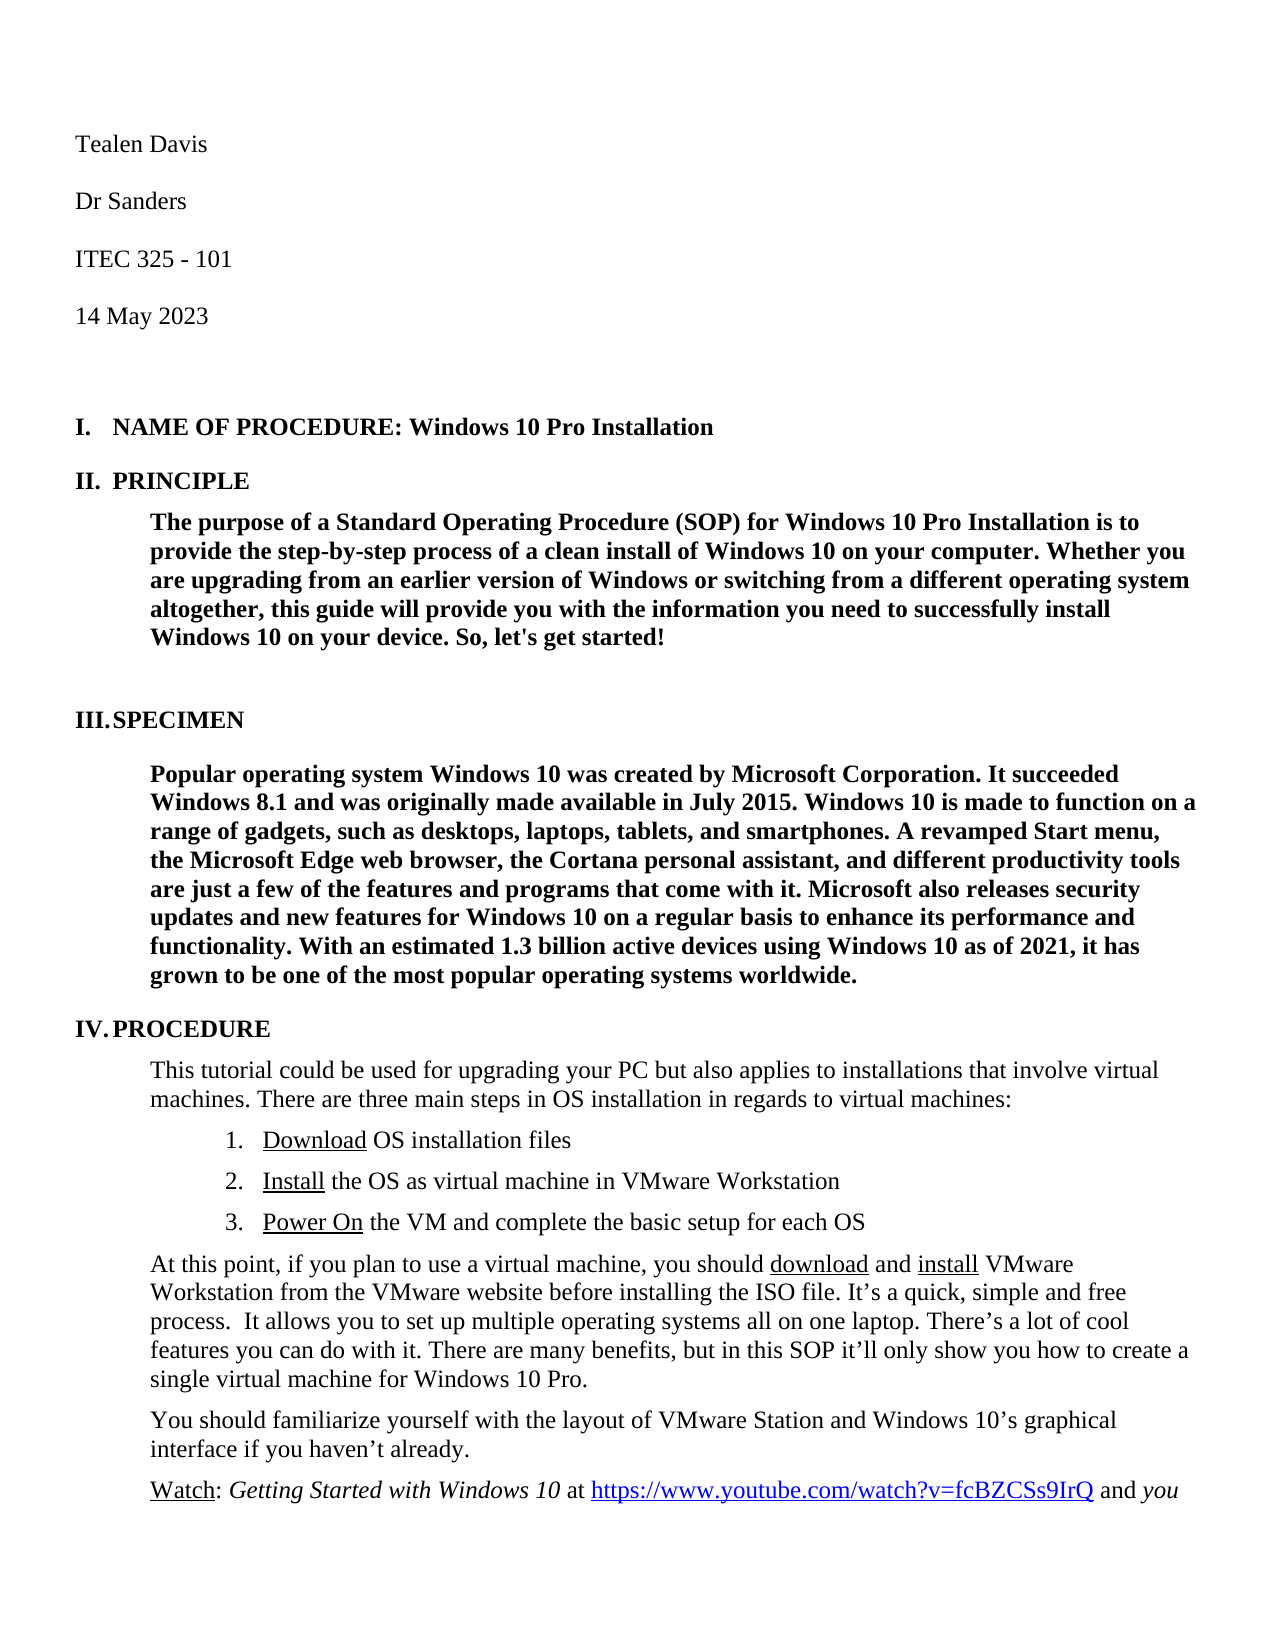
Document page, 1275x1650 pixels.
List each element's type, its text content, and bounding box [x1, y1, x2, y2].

subtitle PROCEDURE [75, 1014, 1200, 1042]
subtitle SPECIMEN [75, 705, 1200, 734]
subtitle Install the OS as virtual machine in VMware Workstation [225, 1166, 1200, 1195]
subtitle NAME OF PROCEDURE: Windows 10 Pro Installation [75, 412, 1200, 441]
text This tutorial could be used for upgrading your PC but also applies to installations that involve virtual machines. There are three main steps in OS installation in regards to virtual machines: [150, 1055, 1200, 1112]
subtitle Download OS installation files [225, 1125, 1200, 1154]
text Tealen Davis [75, 129, 1200, 157]
subtitle Popular operating system Windows 10 was created by Microsoft Corporation. It succeeded Windows 8.1 and was originally made available in July 2015. Windows 10 is made to function on a range of gadgets, such as desktops, laptops, tablets, and smartphones. A revamped Start menu, the Microsoft Edge web browser, the Cortana personal assistant, and different productivity tools are just a few of the features and programs that come with it. Microsoft also releases security updates and new features for Windows 10 on a regular basis to enhance its performance and functionality. With an estimated 1.3 billion active devices using Windows 10 as of 2021, it has grown to be one of the most popular operating systems worldwide. [150, 759, 1200, 989]
text Dr Sanders [75, 186, 1200, 215]
text You should familiarize yourself with the layout of VMware Station and Windows 10’s graphical interface if you haven’t already. [150, 1405, 1200, 1462]
text At this point, if you plan to use a virtual machine, you should download and install VMware Workstation from the VMware website before installing the ISO file. It’s a quick, simple and free process. It allows you to set up multiple operating systems all on one laptop. There’s a lot of cool features you can do with it. There are many benefits, but in this SOP it’ll only show you how to create a single virtual machine for Windows 10 Pro. [150, 1249, 1200, 1392]
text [150, 1475, 1200, 1504]
text ITEC 325 - 101 [75, 244, 1200, 272]
text The purpose of a Standard Operating Procedure (SOP) for Windows 10 Pro Installation is to provide the step-by-step process of a clean install of Windows 10 on your computer. Whether you are upgrading from an earlier version of Windows or switching from a different operating system altogether, this guide will provide you with the information you need to successfully install Windows 10 on your device. So, let's get started! [150, 507, 1200, 651]
text 14 May 2023 [75, 301, 1200, 330]
subtitle Power On the VM and complete the basic setup for each OS [225, 1207, 1200, 1236]
subtitle PRINCIPLE [75, 466, 1200, 495]
